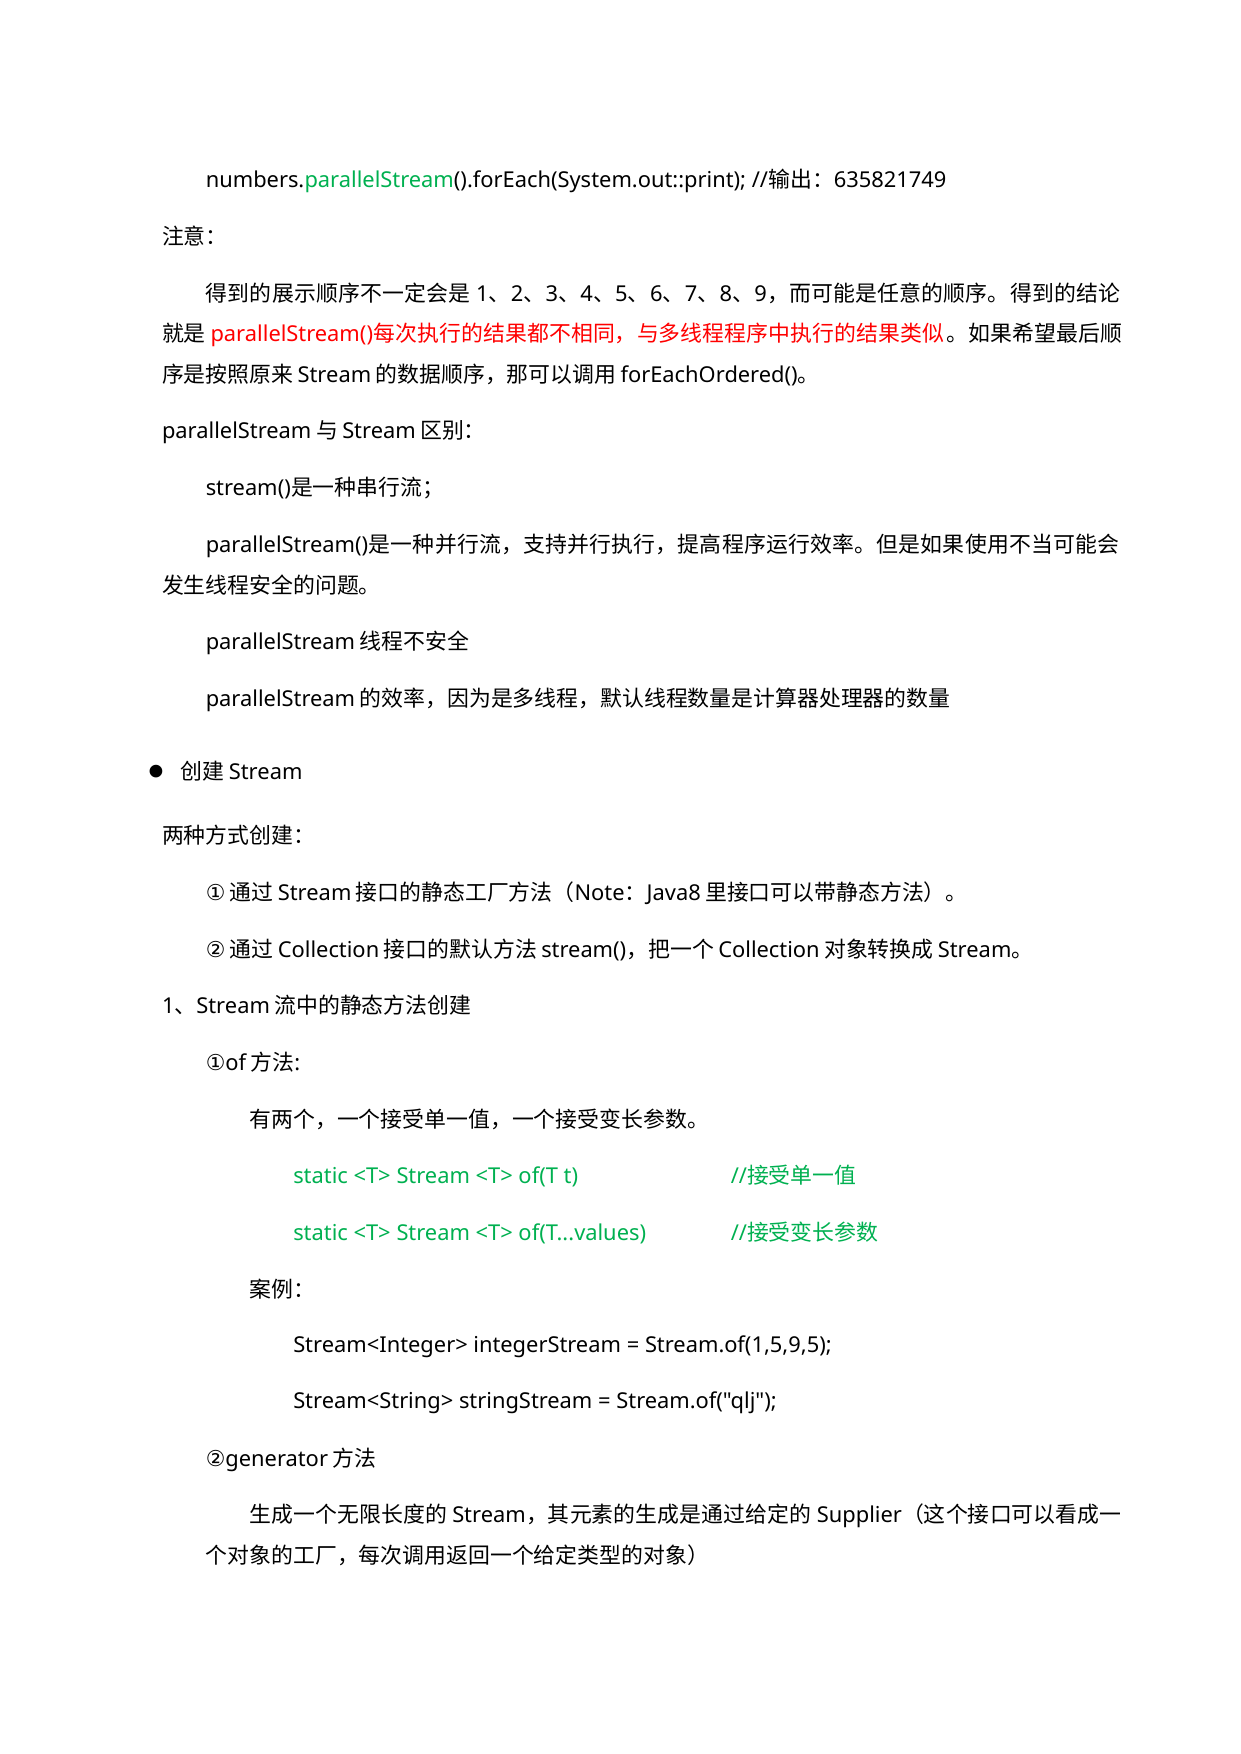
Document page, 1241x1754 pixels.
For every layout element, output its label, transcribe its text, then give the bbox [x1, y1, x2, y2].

subtitle 创建Stream [148, 753, 1122, 786]
text parallelStream的效率，因为是多线程，默认线程数量是计算器处理器的数量 [162, 681, 1122, 713]
text ①通过Stream接口的静态工厂方法（Note：Java8里接口可以带静态方法）。 [162, 875, 1122, 907]
text 案例： [162, 1271, 1122, 1304]
text 有两个，一个接受单一值，一个接受变长参数。 [162, 1101, 1122, 1134]
text Stream<String> stringStream = Stream.of("qlj"); [162, 1384, 1122, 1417]
text stream()是一种串行流； [162, 470, 1122, 502]
text parallelStream与Stream区别： [162, 413, 1122, 446]
text Stream<Integer> integerStream = Stream.of(1,5,9,5); [162, 1328, 1122, 1361]
text parallelStream线程不安全 [162, 624, 1122, 656]
text 注意： [162, 219, 1122, 251]
text ②generator方法 [162, 1440, 1122, 1473]
text ①of方法: [162, 1045, 1122, 1077]
text numbers.parallelStream().forEach(System.out::print); //输出：635821749 [162, 162, 1122, 194]
text static <T> Stream <T> of(T t) //接受单一值 [162, 1158, 1122, 1191]
text static <T> Stream <T> of(T...values) //接受变长参数 [162, 1215, 1122, 1247]
text 两种方式创建： [162, 818, 1122, 851]
text parallelStream()是一种并行流，支持并行执行，提高程序运行效率。但是如果使用不当可能会发生线程安全的问题。 [162, 527, 1122, 600]
text 1、Stream流中的静态方法创建 [162, 988, 1122, 1021]
text ②通过Collection接口的默认方法stream()，把一个Collection对象转换成Stream。 [162, 931, 1122, 964]
text 得到的展示顺序不一定会是1、2、3、4、5、6、7、8、9，而可能是任意的顺序。得到的结论就是parallelStream()每次执行的结果都不相同，与多线程程序中执行的结果类似。如果希望最后顺序是按照原来Stream的数据顺序，那可以调用forEachOrdered()。 [162, 275, 1122, 389]
text 生成一个无限长度的Stream，其元素的生成是通过给定的Supplier（这个接口可以看成一 个对象的工厂，每次调用返回一个给定类型的对象） [162, 1497, 1122, 1570]
